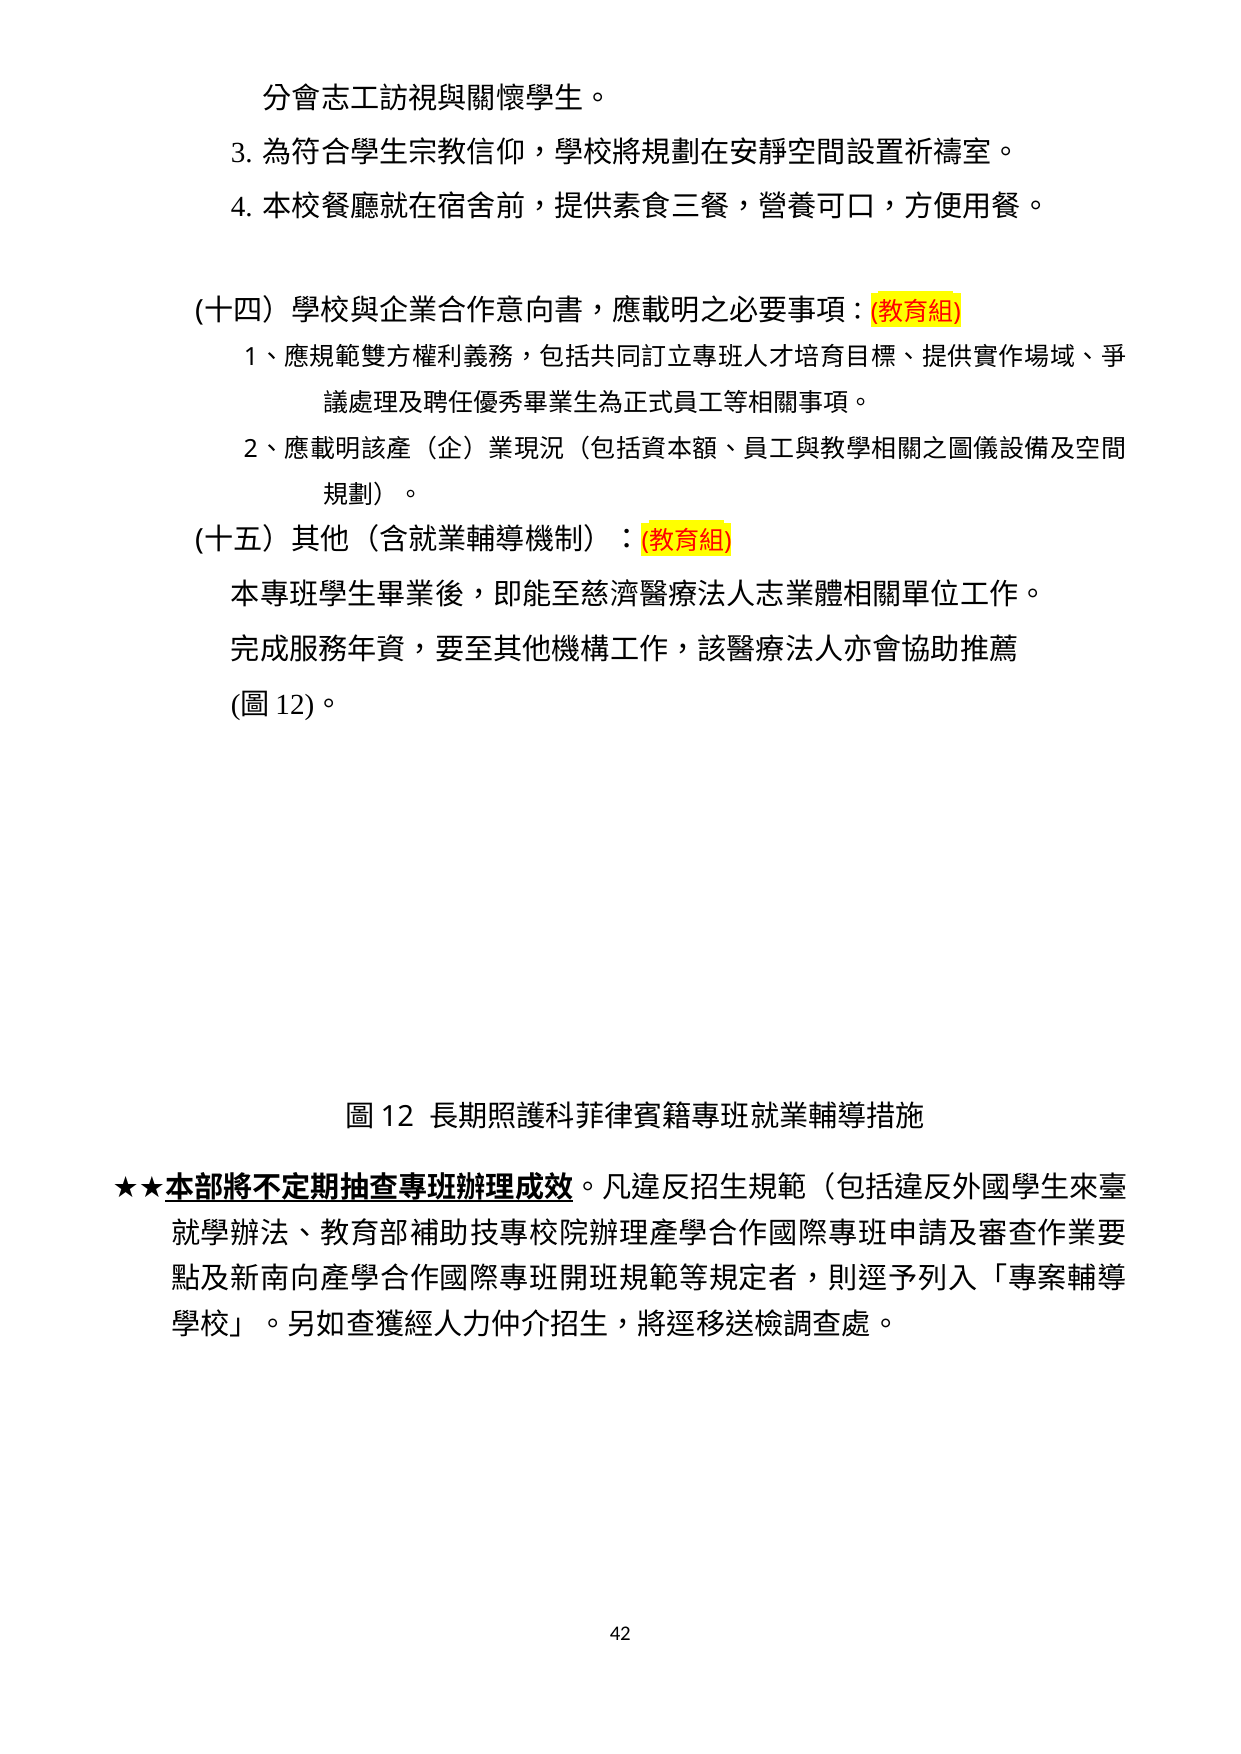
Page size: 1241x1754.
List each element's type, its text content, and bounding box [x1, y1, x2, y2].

text 本專班學生畢業後，即能至慈濟醫療法人志業體相關單位工作。 [172, 571, 1098, 613]
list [231, 75, 1113, 117]
text (圖12)。 [172, 680, 1098, 723]
text ★★本部將不定期抽查專班辦理成效。凡違反招生規範（包括違反外國學生來臺就學辦法、教育部補助技專校院辦理產學合作國際專班申請及審查作業要點及新南向產學合作國際專班開班規範等規定者，則逕予列入「專案輔導學校」。另如查獲經人力仲介招生，將逕移送檢調查處。 [112, 1161, 1128, 1344]
text 完成服務年資，要至其他機構工作，該醫療法人亦會協助推薦 [172, 626, 1098, 668]
text (十五）其他（含就業輔導機制）：(教育組) [187, 512, 1128, 558]
list 為符合學生宗教信仰，學校將規劃在安靜空間設置祈禱室。 [231, 129, 1113, 171]
text 2、應載明該產（企）業現況（包括資本額、員工與教學相關之圖儀設備及空間規劃）。 [187, 421, 1128, 512]
text 1、應規範雙方權利義務，包括共同訂立專班人才培育目標、提供實作場域、爭議處理及聘任優秀畢業生為正式員工等相關事項。 [187, 329, 1128, 421]
list 本校餐廳就在宿舍前，提供素食三餐，營養可口，方便用餐。 [231, 183, 1113, 225]
text (十四）學校與企業合作意向書，應載明之必要事項：(教育組) [187, 283, 1128, 329]
